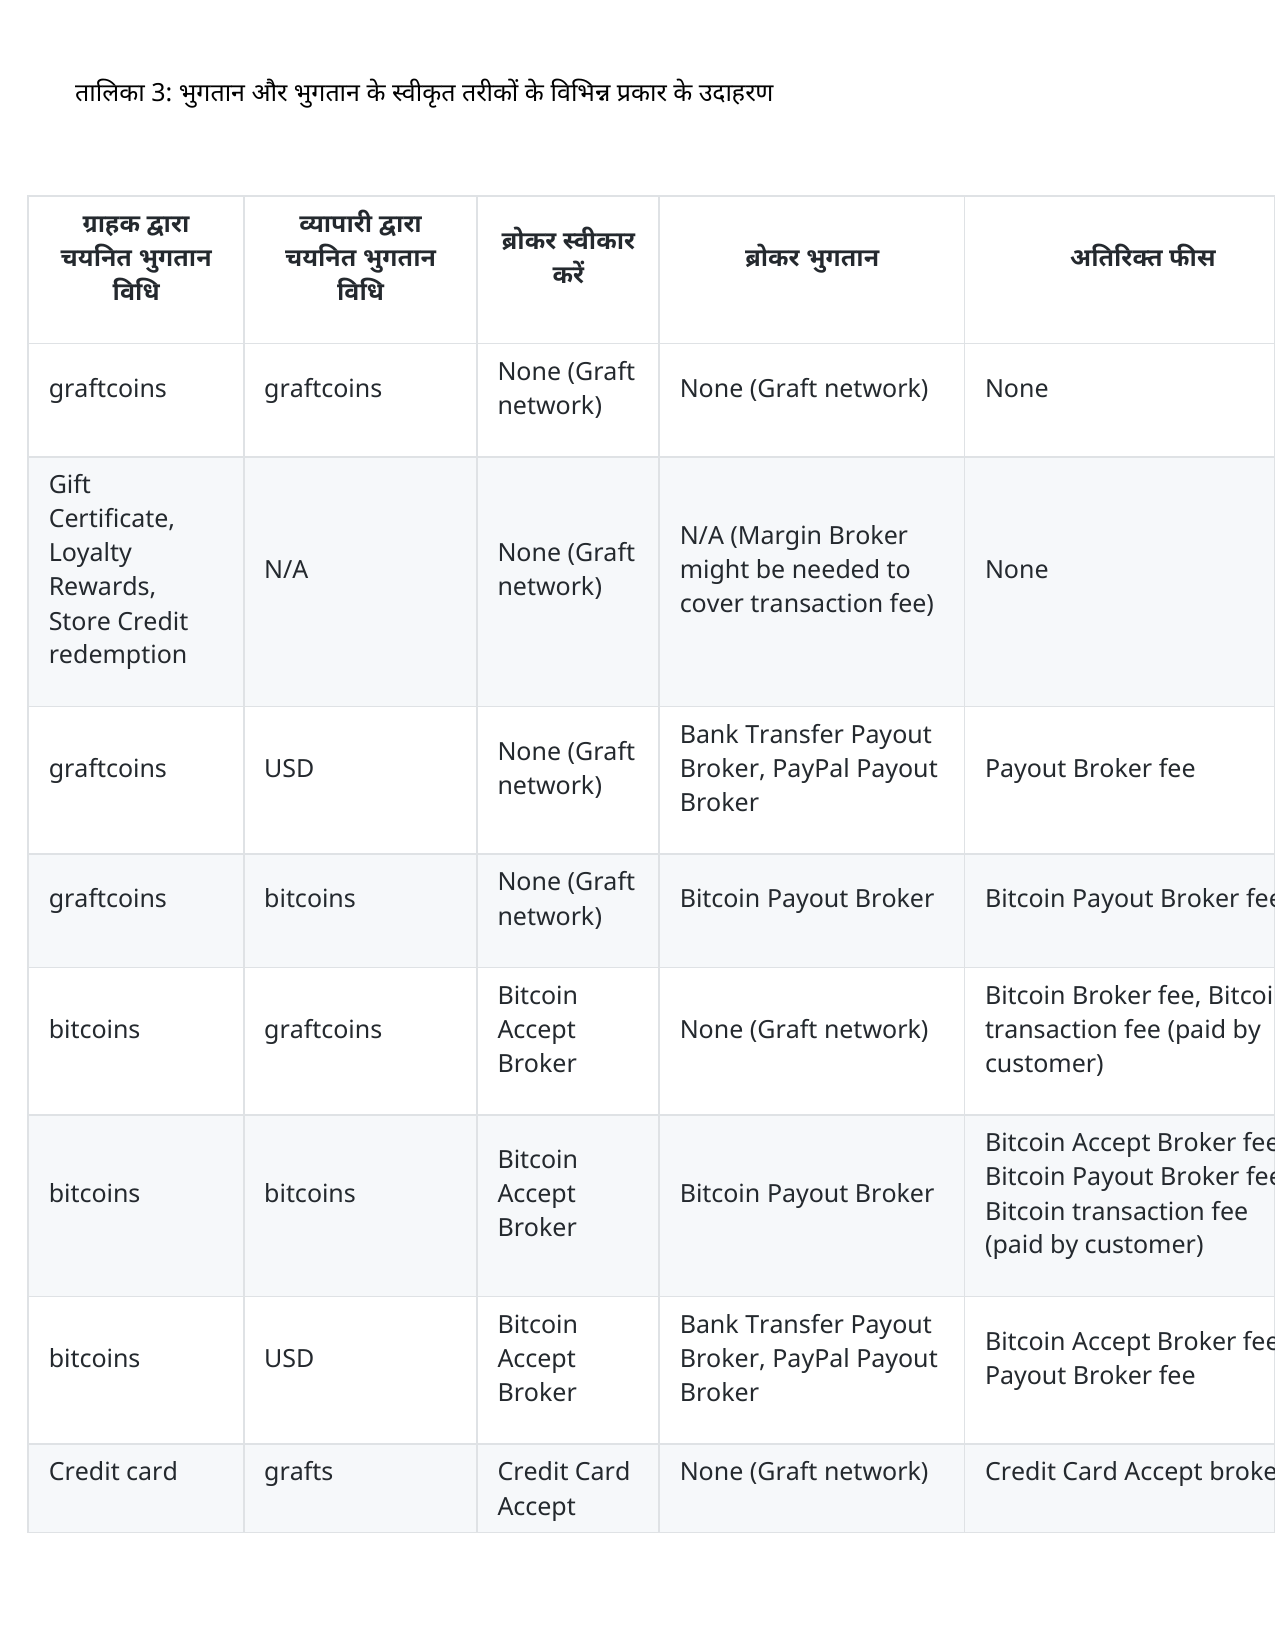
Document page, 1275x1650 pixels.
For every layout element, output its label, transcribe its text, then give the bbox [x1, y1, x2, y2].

table_cell graftcoins [245, 968, 476, 1114]
table_cell bitcoins [29, 968, 243, 1114]
table_cell Bitcoin Accept Broker [478, 1297, 658, 1443]
table_cell Bitcoin Broker fee, Bitcoin transaction fee (paid by customer) [965, 968, 1274, 1114]
table_cell None [965, 344, 1274, 456]
table_cell graftcoins [29, 707, 243, 853]
table_cell None (Graft network) [478, 707, 658, 853]
table_cell None (Graft network) [660, 1445, 964, 1532]
table_cell Credit card [29, 1445, 243, 1532]
table_header ब्रोकर स्वीकार करें [478, 197, 658, 342]
table_cell graftcoins [29, 344, 243, 456]
table_cell Bitcoin Accept Broker fee, Payout Broker fee [965, 1297, 1274, 1443]
table_header ग्राहक द्वारा चयनित भुगतान विधि [29, 197, 243, 342]
table_cell Bank Transfer Payout Broker, PayPal Payout Broker [660, 707, 964, 853]
table_header व्यापारी द्वारा चयनित भुगतान विधि [245, 197, 476, 342]
table_cell graftcoins [29, 855, 243, 967]
table_cell N/A [245, 458, 476, 706]
table_cell Bitcoin Accept Broker [478, 1116, 658, 1296]
table_cell None (Graft network) [660, 344, 964, 456]
table_header ब्रोकर भुगतान [660, 197, 964, 342]
table_cell graftcoins [245, 344, 476, 456]
table_cell bitcoins [29, 1116, 243, 1296]
table_cell Bitcoin Payout Broker [660, 855, 964, 967]
table_cell USD [245, 1297, 476, 1443]
table_cell None (Graft network) [478, 855, 658, 967]
table_cell Credit Card Accept broker [478, 1445, 658, 1532]
table_cell None (Graft network) [660, 968, 964, 1114]
table_cell Bank Transfer Payout Broker, PayPal Payout Broker [660, 1297, 964, 1443]
table_cell None [965, 458, 1274, 706]
table_cell USD [245, 707, 476, 853]
table_cell bitcoins [245, 855, 476, 967]
table_cell None (Graft network) [478, 458, 658, 706]
table_cell grafts [245, 1445, 476, 1532]
table_cell Bitcoin Payout Broker [660, 1116, 964, 1296]
table_cell Payout Broker fee [965, 707, 1274, 853]
table_cell Gift Certificate, Loyalty Rewards, Store Credit redemption [29, 458, 243, 706]
table_cell Bitcoin Payout Broker fee [965, 855, 1274, 967]
table_cell bitcoins [29, 1297, 243, 1443]
table_cell Credit Card Accept broker fee [965, 1445, 1274, 1532]
table_cell None (Graft network) [478, 344, 658, 456]
table_header अतिरिक्त फीस [965, 197, 1274, 342]
text तालिका 3: भुगतान और भुगतान के स्वीकृत तरीकों के विभिन्न प्रकार के उदाहरण [75, 75, 1237, 109]
table_cell bitcoins [245, 1116, 476, 1296]
table_cell N/A (Margin Broker might be needed to cover transaction fee) [660, 458, 964, 706]
table_cell Bitcoin Accept Broker [478, 968, 658, 1114]
table_cell Bitcoin Accept Broker fee, Bitcoin Payout Broker fee, Bitcoin transaction fee (paid by customer) [965, 1116, 1274, 1296]
